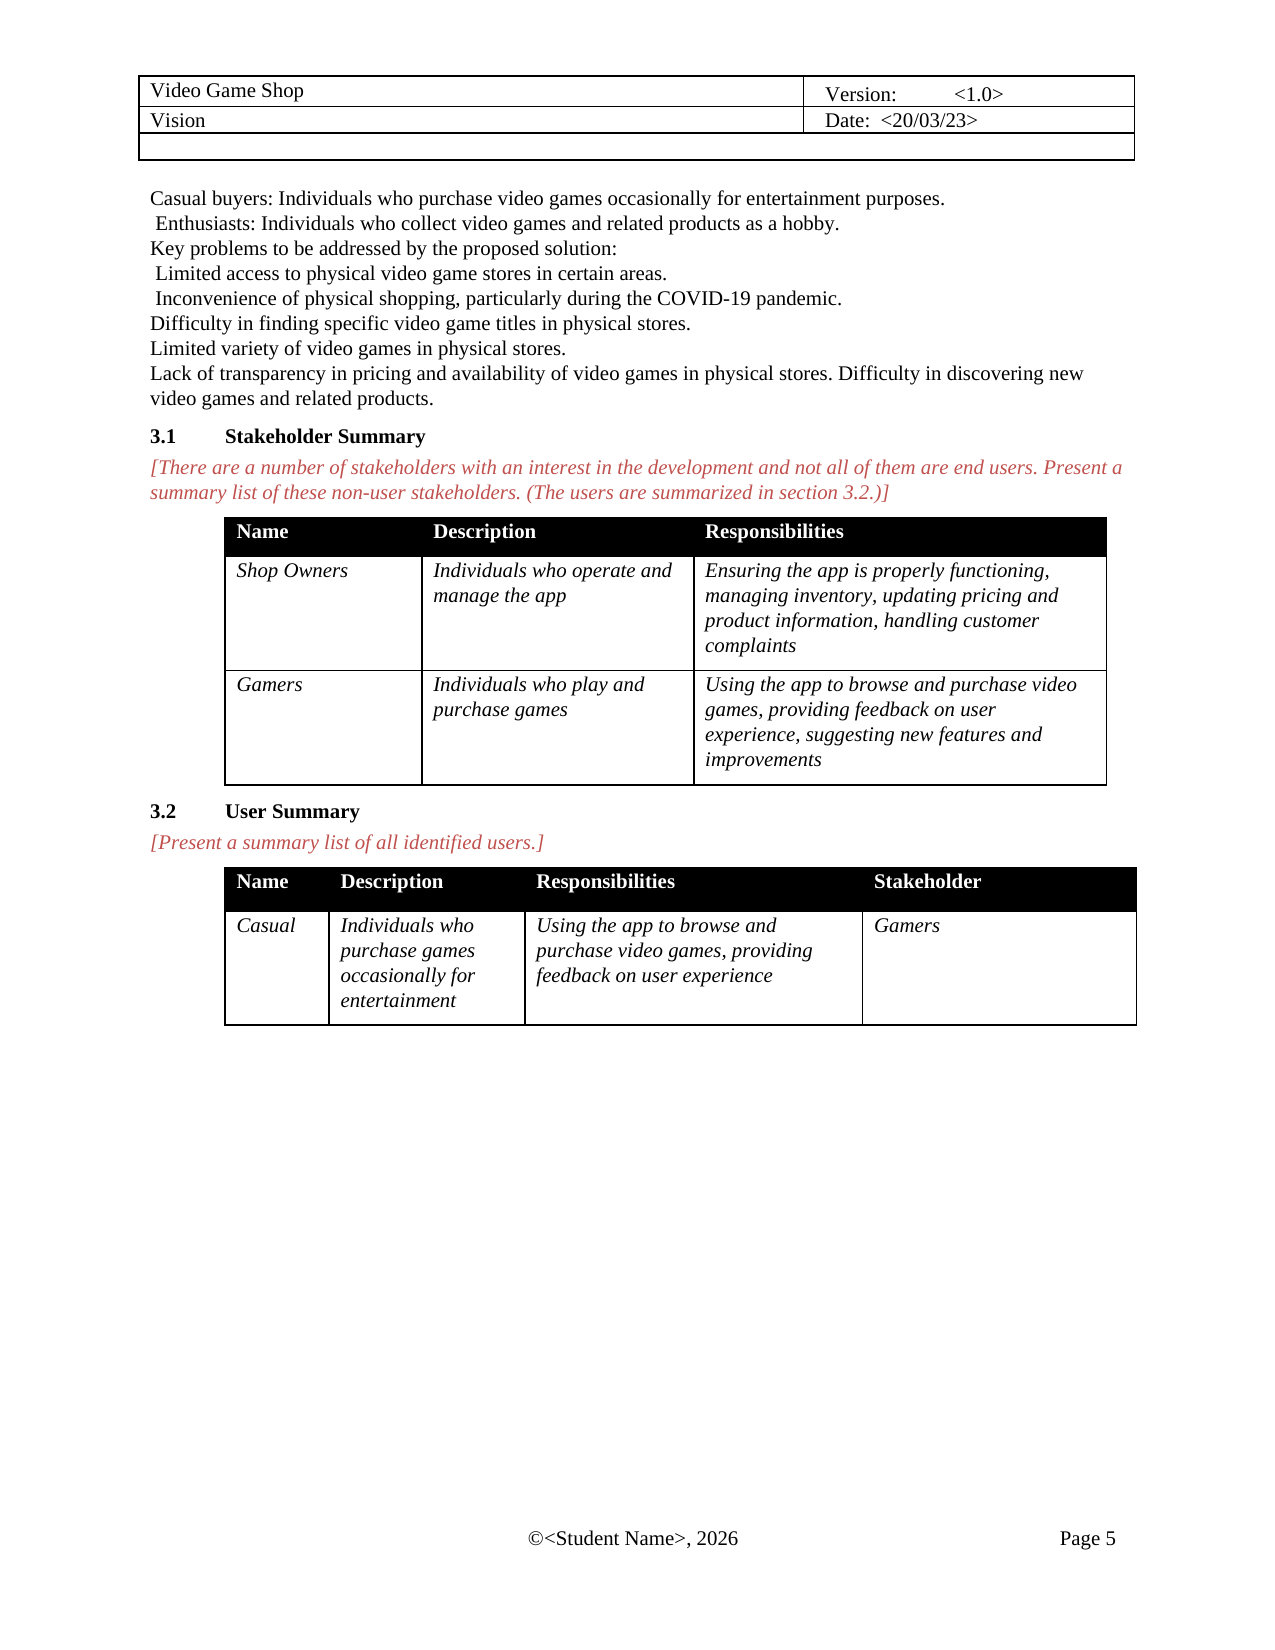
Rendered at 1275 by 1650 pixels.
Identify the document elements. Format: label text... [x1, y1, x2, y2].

table_header Name [226, 868, 328, 910]
text Inconvenience of physical shopping, particularly during the COVID-19 pandemic. [150, 285, 1125, 310]
text [Present a summary list of all identified users.] [150, 829, 1125, 854]
text Difficulty in finding specific video game titles in physical stores. [150, 310, 1125, 335]
table_cell Individuals who operate and manage the app [423, 557, 693, 670]
text Limited access to physical video game stores in certain areas. [150, 260, 1125, 285]
text Key problems to be addressed by the proposed solution: [150, 235, 1125, 260]
text Enthusiasts: Individuals who collect video games and related products as a hobby. [150, 210, 1125, 235]
table_cell Shop Owners [226, 557, 421, 670]
table_cell Ensuring the app is properly functioning, managing inventory, updating pricing and product information, handling customer complaints [695, 557, 1106, 670]
text Limited variety of video games in physical stores. [150, 335, 1125, 360]
table_header Description [330, 868, 524, 910]
table_header Responsibilities [526, 868, 862, 910]
table_cell Using the app to browse and purchase video games, providing feedback on user experience [526, 912, 862, 1024]
text Lack of transparency in pricing and availability of video games in physical stores. Difficulty in discovering new video games and related products. [150, 360, 1125, 410]
table_cell Individuals who purchase games occasionally for entertainment [330, 912, 524, 1024]
table_cell Casual [226, 912, 328, 1024]
text [There are a number of stakeholders with an interest in the development and not all of them are end users. Present a summary list of these non-user stakeholders. (The users are summarized in section 3.2.)] [150, 454, 1125, 504]
table_cell Using the app to browse and purchase video games, providing feedback on user experience, suggesting new features and improvements [695, 671, 1106, 784]
table_header Description [423, 518, 693, 556]
table_header Responsibilities [695, 518, 1106, 556]
text Casual buyers: Individuals who purchase video games occasionally for entertainment purposes. [150, 185, 1125, 210]
subtitle User Summary [150, 798, 1125, 823]
subtitle Stakeholder Summary [150, 423, 1125, 448]
table_cell Gamers [863, 912, 1136, 1024]
table_cell Individuals who play and purchase games [423, 671, 693, 784]
table_cell Gamers [226, 671, 421, 784]
table_header Name [226, 518, 421, 556]
table_header Stakeholder [863, 868, 1136, 910]
